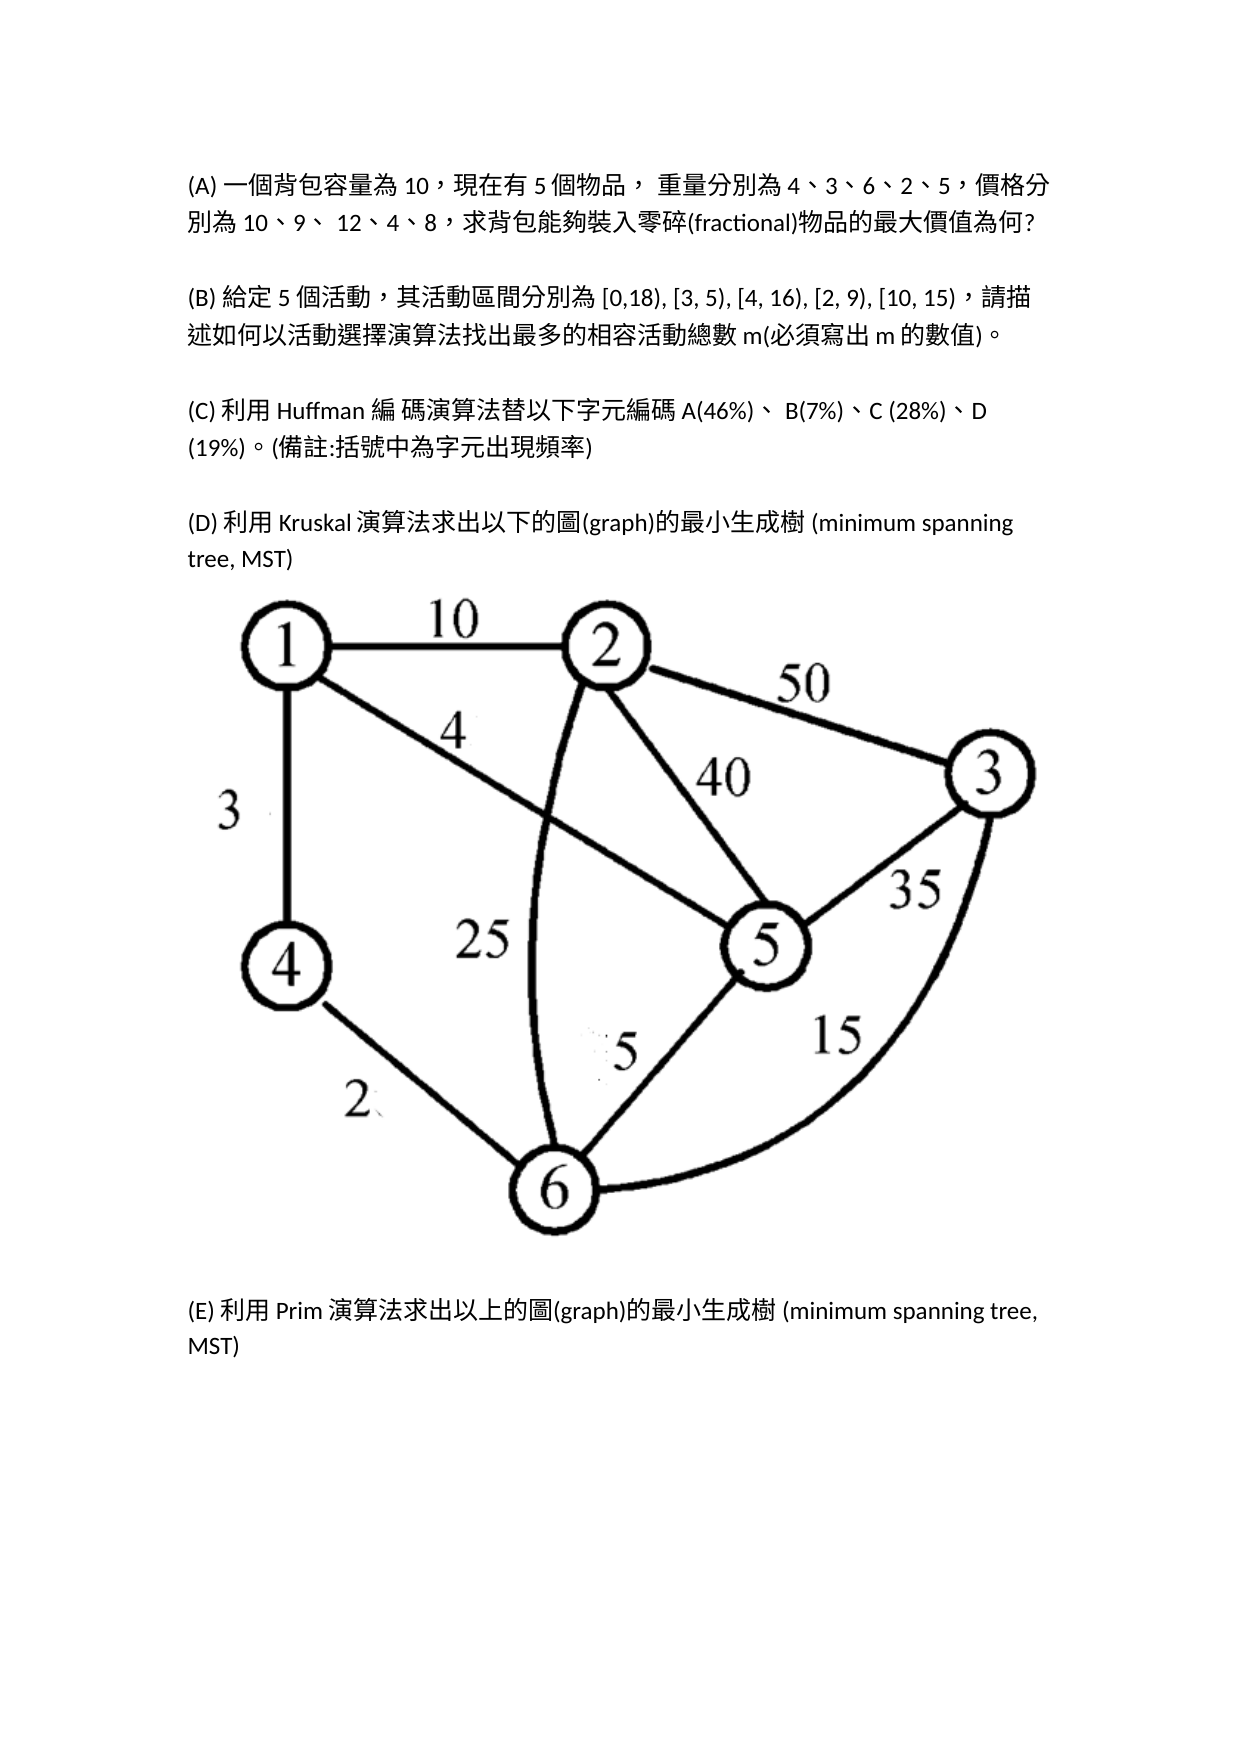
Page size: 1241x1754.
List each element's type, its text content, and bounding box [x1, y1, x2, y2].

text (A) 一個背包容量為 10，現在有5個物品， 重量分別為4、3、6、2、5，價格分別為10、9、 12、4、8，求背包能夠裝入零碎(fractional)物品的最大價值為何? [187, 164, 1053, 239]
text (D) 利用Kruskal演算法求出以下的圖(graph)的最小生成樹 (minimum spanning tree, MST) [187, 502, 1053, 577]
text (E) 利用Prim演算法求出以上的圖(graph)的最小生成樹 (minimum spanning tree, MST) [187, 1289, 1053, 1364]
text (C) 利用Huffman 編 碼演算法替以下字元編碼A(46%)、 B(7%)、C (28%)、D (19%)。(備註:括號中為字元出現頻率) [187, 389, 1053, 464]
picture [187, 577, 1053, 1252]
text (B) 給定 5 個活動，其活動區間分別為 [0,18), [3, 5), [4, 16), [2, 9), [10, 15)，請描述如何以活動選擇演算法找出最多的相容活動總數m(必須寫出m的數值)。 [187, 277, 1053, 352]
